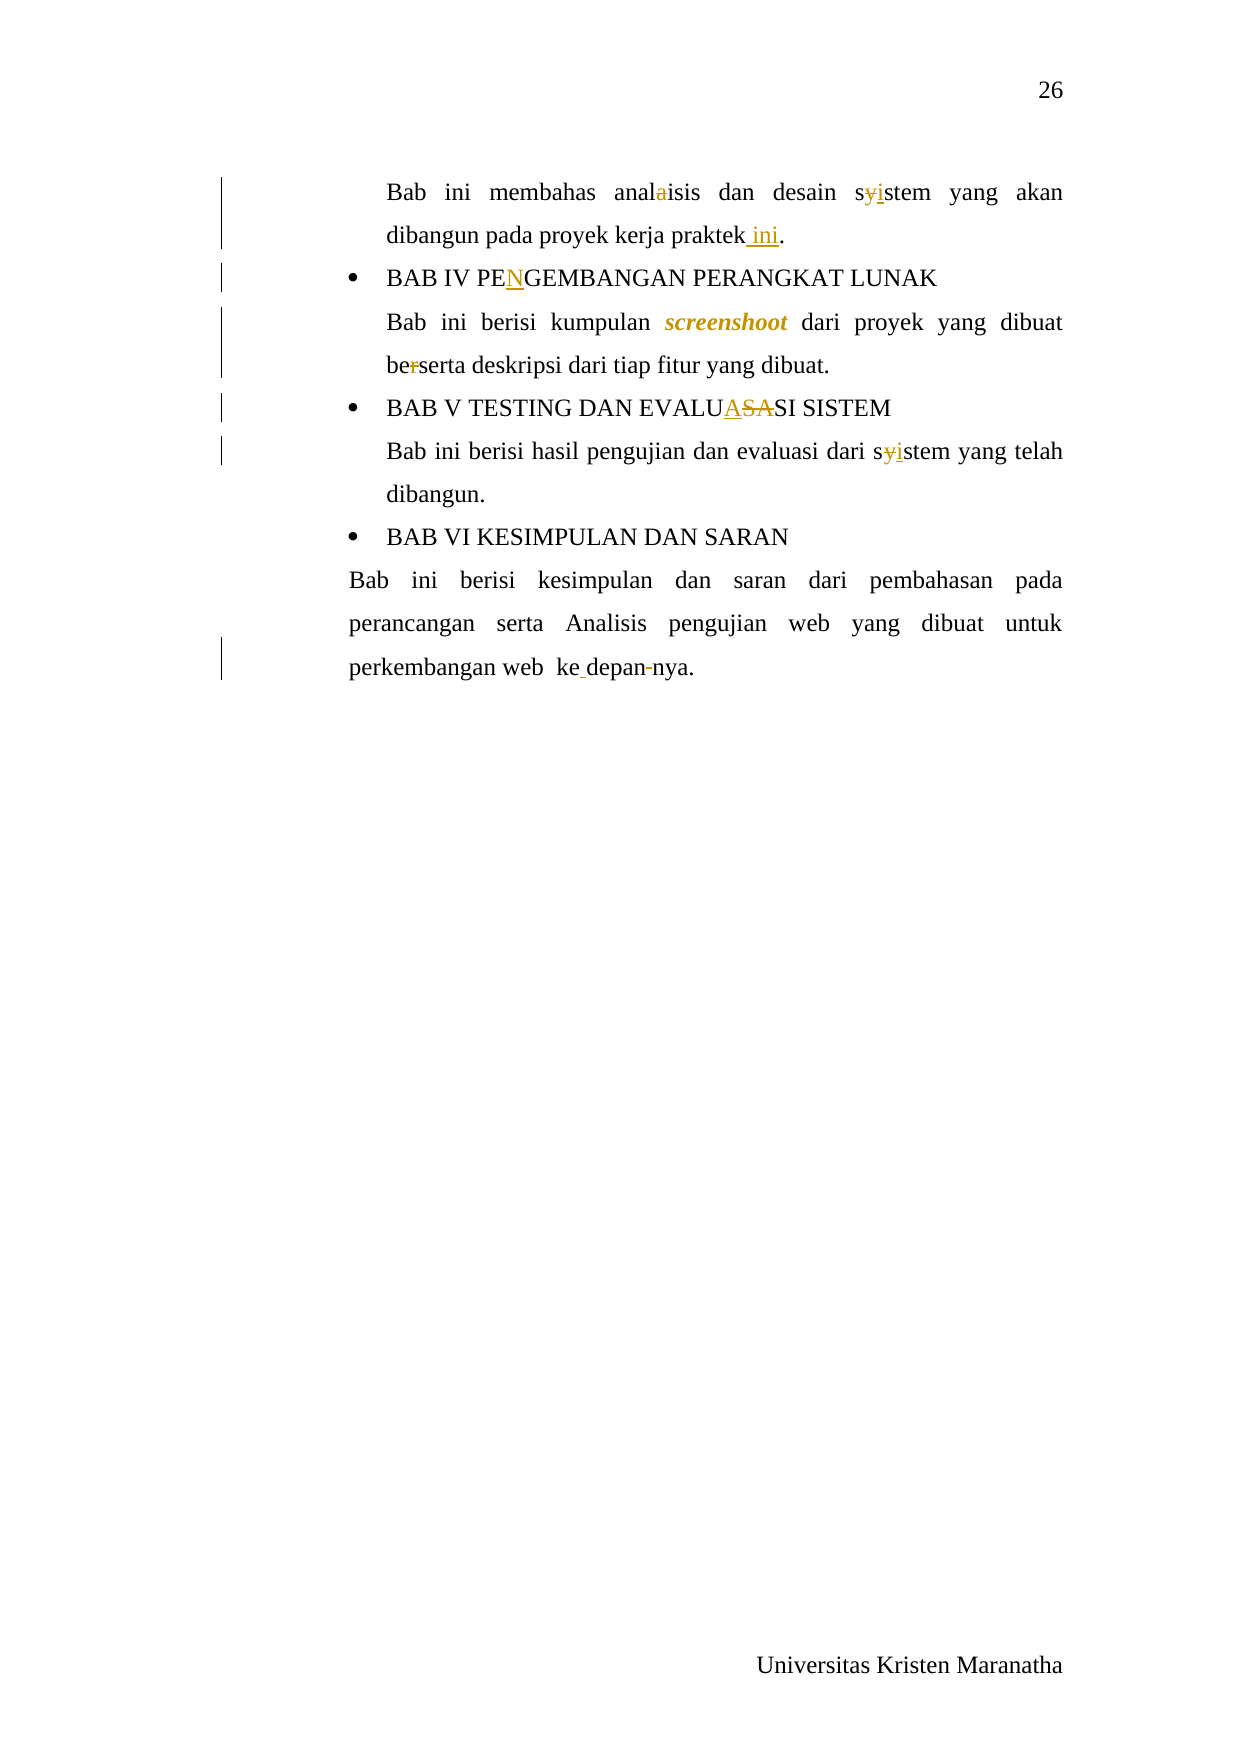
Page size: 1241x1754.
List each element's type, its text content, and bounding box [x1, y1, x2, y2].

text Bab ini membahas analisis dan desain sstem yang akan dibangun pada proyek kerja praktek. [386, 177, 1063, 249]
text Bab ini berisi kesimpulan dan saran dari pembahasan pada perancangan serta Analisis pengujian web yang dibuat untuk perkembangan web kedepannya. [349, 565, 1063, 680]
list BAB IV PEGEMBANGAN PERANGKAT LUNAK [349, 263, 1063, 292]
list BAB V TESTING DAN EVALUSI SISTEM [349, 393, 1063, 422]
list BAB VI KESIMPULAN DAN SARAN [349, 522, 1063, 551]
text Bab ini berisi hasil pengujian dan evaluasi dari sstem yang telah dibangun. [386, 436, 1063, 508]
text Bab ini berisi kumpulan screenshoot dari proyek yang dibuat beserta deskripsi dari tiap fitur yang dibuat. [386, 307, 1063, 378]
